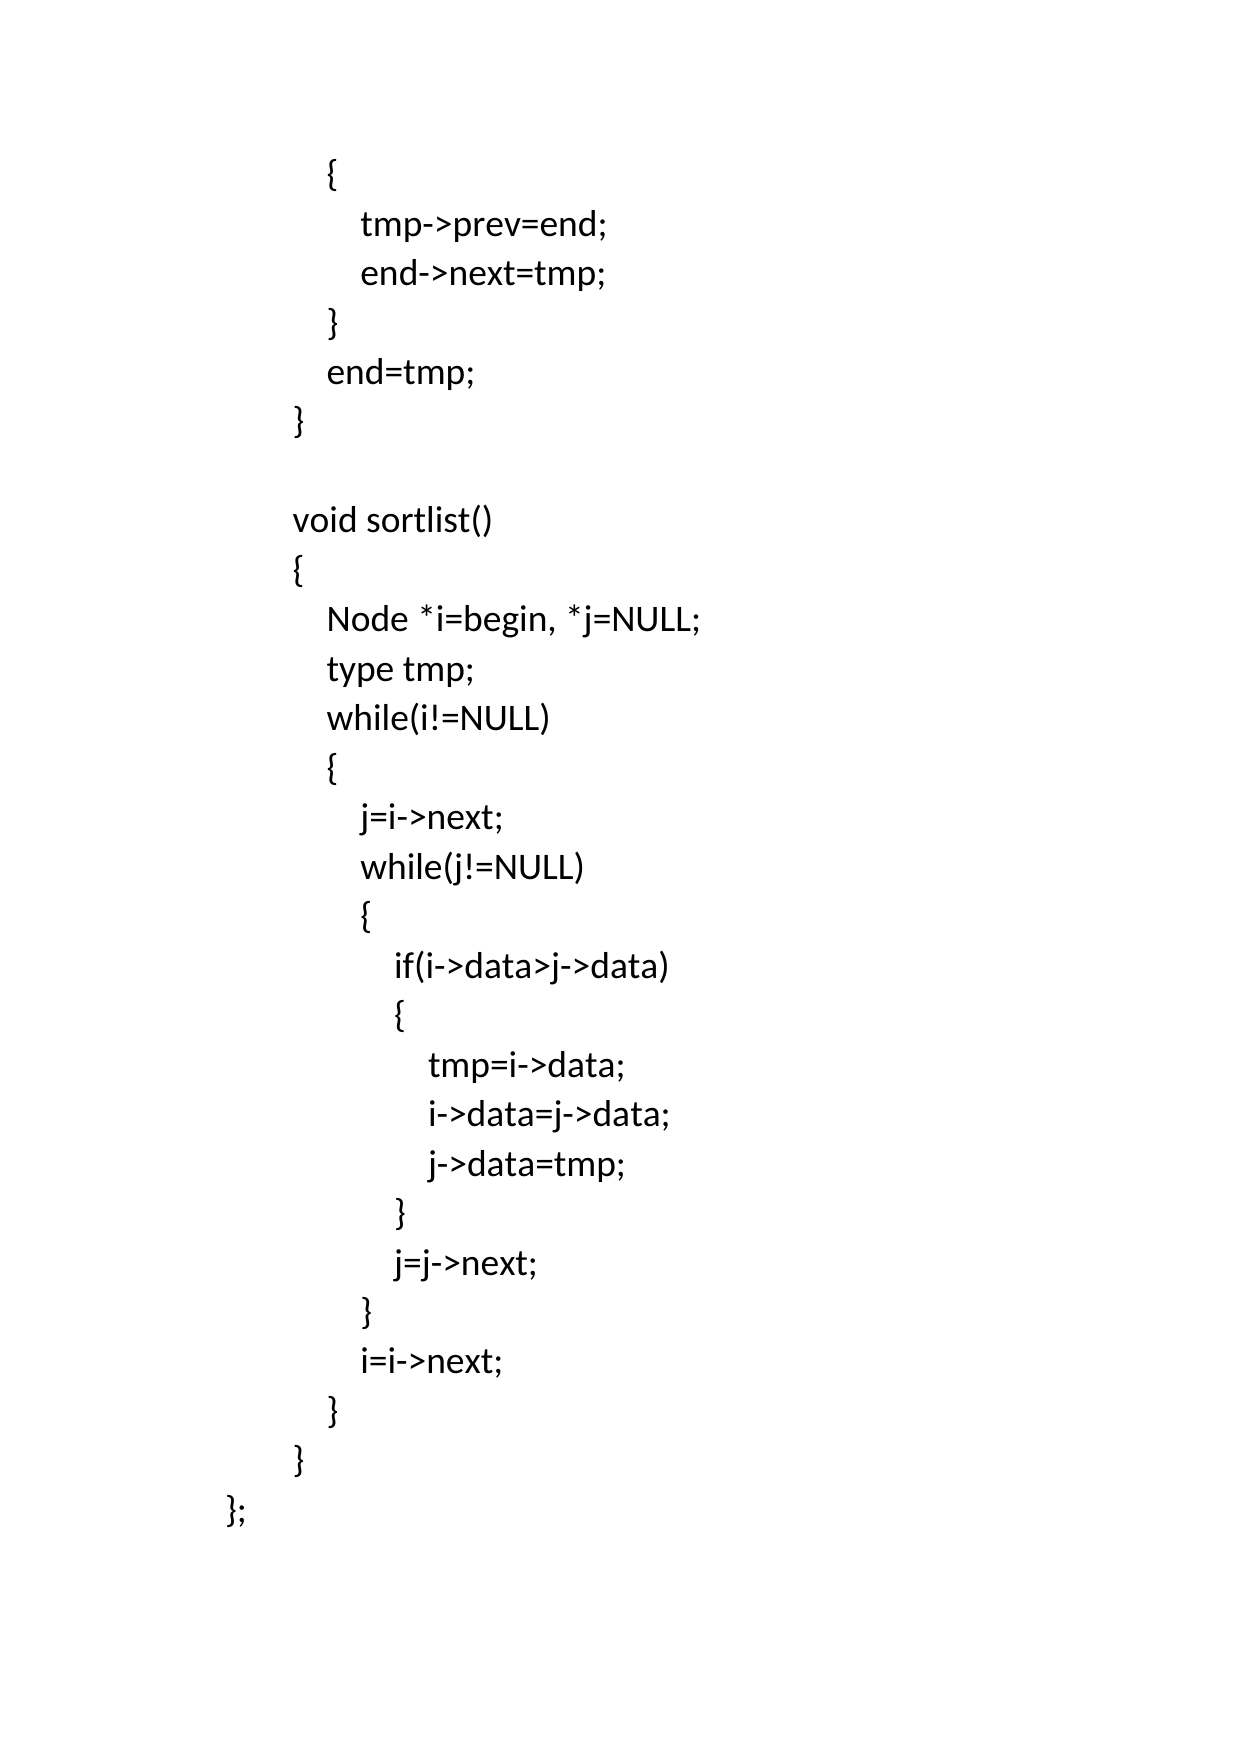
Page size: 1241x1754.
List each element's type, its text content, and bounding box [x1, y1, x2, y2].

list }; [225, 1486, 1090, 1532]
list } [225, 1288, 1090, 1334]
list } [225, 397, 1090, 443]
list while(i!=NULL) [225, 694, 1090, 740]
list end->next=tmp; [225, 249, 1090, 295]
list } [225, 1189, 1090, 1235]
list tmp->prev=end; [225, 199, 1090, 245]
list j->data=tmp; [225, 1139, 1090, 1185]
list type tmp; [225, 645, 1090, 691]
list while(j!=NULL) [225, 843, 1090, 888]
list Node *i=begin, *j=NULL; [225, 595, 1090, 641]
list } [225, 1436, 1090, 1482]
list j=j->next; [225, 1238, 1090, 1284]
list { [225, 892, 1090, 938]
list i->data=j->data; [225, 1090, 1090, 1136]
list { [225, 546, 1090, 592]
list { [225, 744, 1090, 789]
list } [225, 1387, 1090, 1433]
list if(i->data>j->data) [225, 942, 1090, 987]
list { [225, 150, 1090, 196]
list { [225, 991, 1090, 1037]
list end=tmp; [225, 348, 1090, 394]
list j=i->next; [225, 793, 1090, 839]
list tmp=i->data; [225, 1041, 1090, 1086]
list void sortlist() [225, 496, 1090, 542]
list } [225, 298, 1090, 344]
list i=i->next; [225, 1337, 1090, 1383]
